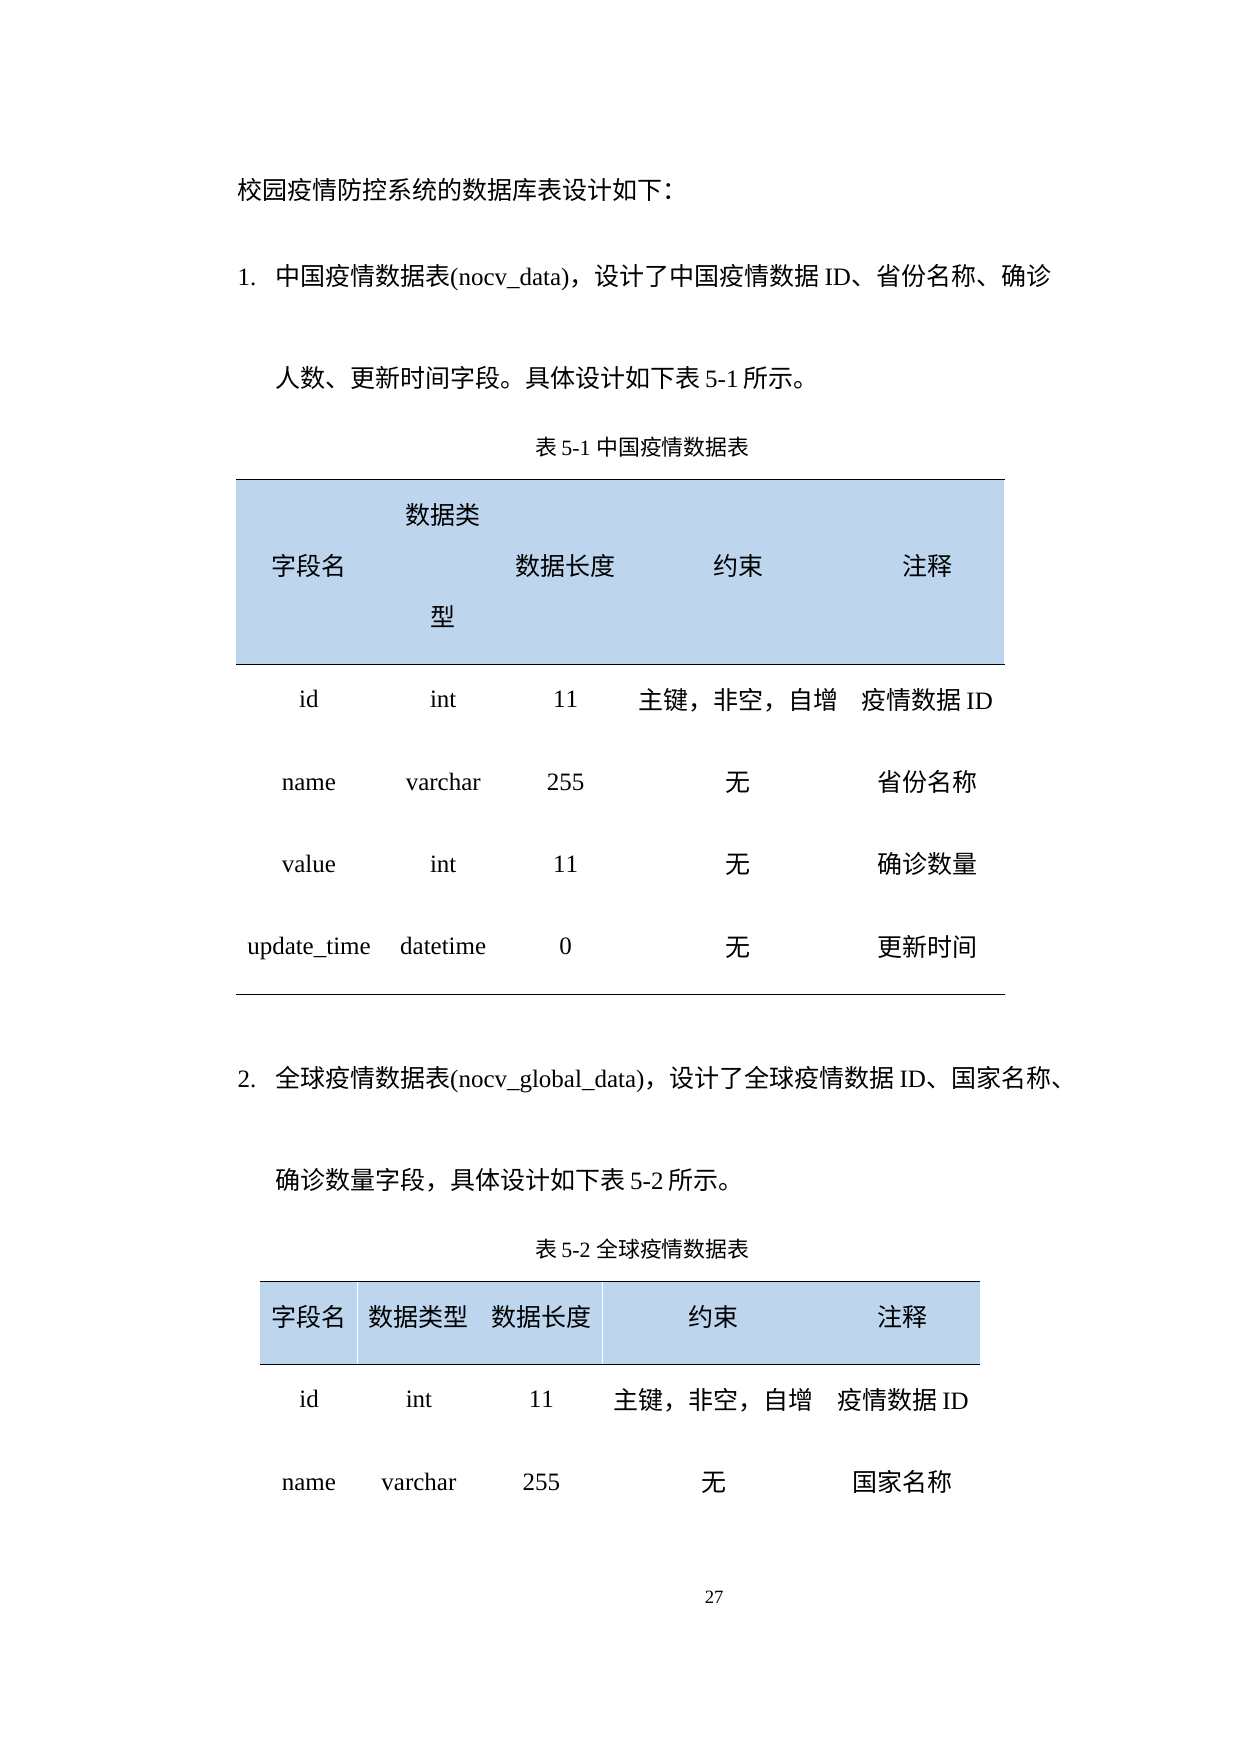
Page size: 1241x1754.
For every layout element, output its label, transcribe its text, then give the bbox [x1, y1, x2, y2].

table_cell name [260, 1447, 357, 1529]
table_cell int [358, 1365, 480, 1447]
table_cell datetime [382, 911, 504, 993]
table_header 数据类型 [358, 1282, 480, 1364]
table_cell 11 [504, 829, 627, 911]
table_header 数据类型 [382, 480, 504, 664]
table_header 字段名 [260, 1282, 357, 1364]
table_cell value [236, 829, 382, 911]
table_cell varchar [358, 1447, 480, 1529]
table_cell int [382, 829, 504, 911]
table_cell 无 [627, 747, 849, 829]
table_cell name [236, 747, 382, 829]
table_header 字段名 [236, 480, 382, 664]
text 校园疫情防控系统的数据库表设计如下： [187, 155, 1053, 223]
table_header 数据长度 [504, 480, 627, 664]
table_header 注释 [849, 480, 1004, 664]
table_cell 11 [480, 1365, 602, 1447]
table_cell 255 [480, 1447, 602, 1529]
text 表5-2 全球疫情数据表 [187, 1231, 1053, 1265]
table_cell 确诊数量 [849, 829, 1004, 911]
table_cell int [382, 665, 504, 747]
table_cell 255 [504, 747, 627, 829]
table_cell 疫情数据ID [849, 665, 1004, 747]
table_header 注释 [825, 1282, 980, 1364]
table_cell 省份名称 [849, 747, 1004, 829]
table_cell 疫情数据ID [825, 1365, 980, 1447]
table_cell 主键，非空，自增 [603, 1365, 825, 1447]
table_cell 更新时间 [849, 911, 1004, 993]
table_cell id [236, 665, 382, 747]
table_cell 无 [627, 829, 849, 911]
text 表5-1 中国疫情数据表 [187, 429, 1053, 463]
table_header 数据长度 [480, 1282, 602, 1364]
table_header 约束 [603, 1282, 825, 1364]
table_cell id [260, 1365, 357, 1447]
list 中国疫情数据表(nocv_data)，设计了中国疫情数据ID、省份名称、确诊人数、更新时间字段。具体设计如下表5-1所示。 [237, 241, 1053, 411]
list 全球疫情数据表(nocv_global_data)，设计了全球疫情数据ID、国家名称、确诊数量字段，具体设计如下表5-2所示。 [237, 1043, 1053, 1213]
table_cell update_time [236, 911, 382, 993]
table_cell 无 [603, 1447, 825, 1529]
table_cell 无 [627, 911, 849, 993]
table_cell varchar [382, 747, 504, 829]
table_cell 国家名称 [825, 1447, 980, 1529]
table_cell 11 [504, 665, 627, 747]
table_cell 0 [504, 911, 627, 993]
table_header 约束 [627, 480, 849, 664]
table_cell 主键，非空，自增 [627, 665, 849, 747]
